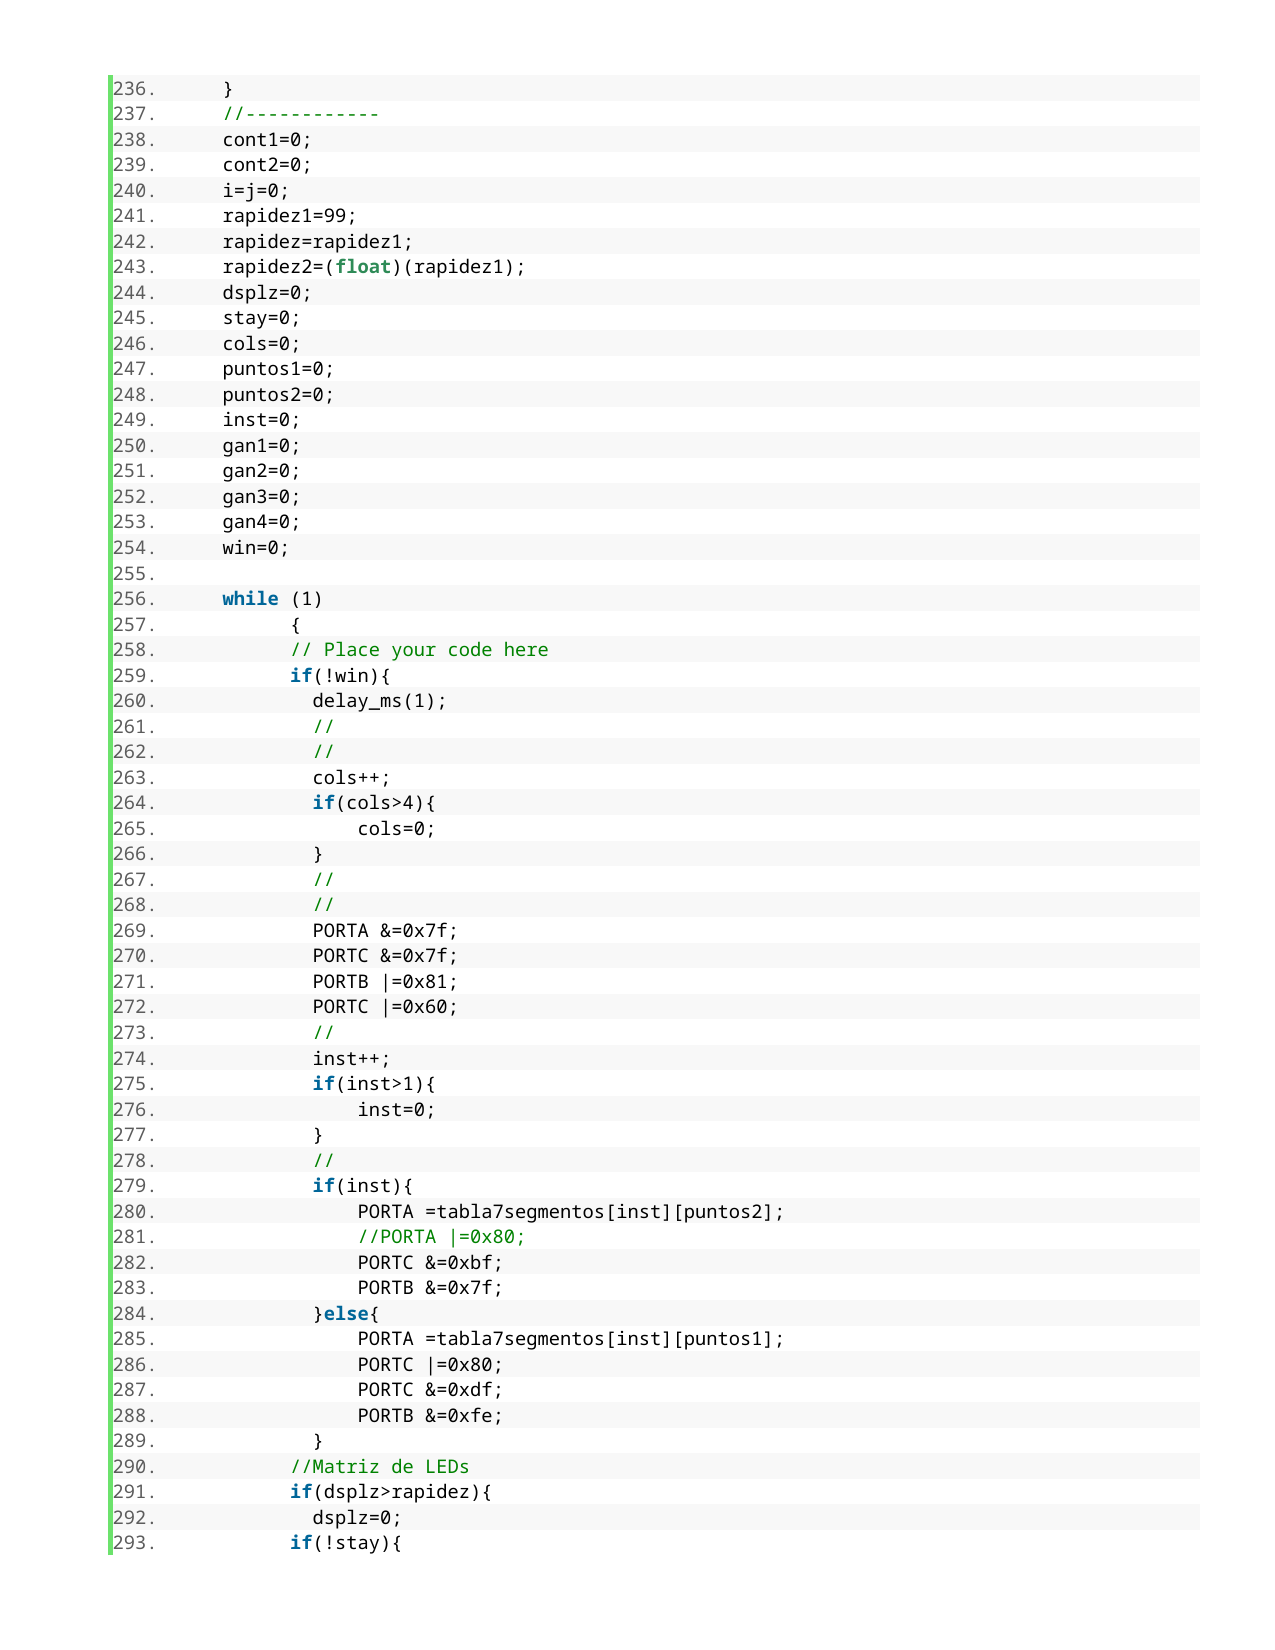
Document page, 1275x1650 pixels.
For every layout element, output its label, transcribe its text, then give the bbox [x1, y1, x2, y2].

list dsplz=0; [113, 279, 1200, 305]
list // [113, 1147, 1200, 1172]
list } [113, 1121, 1200, 1147]
list // [113, 738, 1200, 764]
list cols++; [113, 764, 1200, 789]
list dsplz=0; [113, 1504, 1200, 1530]
list PORTB &=0xfe; [113, 1402, 1200, 1428]
list } [113, 841, 1200, 866]
list // [113, 1019, 1200, 1045]
list } [113, 75, 1200, 101]
list } [113, 1428, 1200, 1453]
list stay=0; [113, 305, 1200, 330]
list // Place your code here [113, 636, 1200, 662]
list { [113, 611, 1200, 636]
list cols=0; [113, 815, 1200, 841]
list //Matriz de LEDs [113, 1453, 1200, 1479]
list delay_ms(1); [113, 687, 1200, 713]
list PORTC |=0x80; [113, 1351, 1200, 1377]
list gan2=0; [113, 458, 1200, 483]
list cont1=0; [113, 126, 1200, 152]
list puntos2=0; [113, 381, 1200, 407]
list win=0; [113, 534, 1200, 560]
list rapidez2=(float)(rapidez1); [113, 254, 1200, 279]
list while (1) [113, 585, 1200, 611]
list gan3=0; [113, 483, 1200, 509]
list i=j=0; [113, 177, 1200, 203]
list PORTA =tabla7segmentos[inst][puntos1]; [113, 1326, 1200, 1351]
list gan4=0; [113, 509, 1200, 534]
list cols=0; [113, 330, 1200, 356]
list //PORTA |=0x80; [113, 1223, 1200, 1249]
list // [113, 892, 1200, 917]
list rapidez1=99; [113, 203, 1200, 228]
list PORTC &=0x7f; [113, 943, 1200, 968]
list if(inst){ [113, 1172, 1200, 1198]
list if(dsplz>rapidez){ [113, 1479, 1200, 1504]
list PORTA =tabla7segmentos[inst][puntos2]; [113, 1198, 1200, 1223]
list PORTC |=0x60; [113, 994, 1200, 1019]
list rapidez=rapidez1; [113, 228, 1200, 254]
list if(!win){ [113, 662, 1200, 687]
list inst=0; [113, 407, 1200, 432]
list cont2=0; [113, 152, 1200, 177]
list if(!stay){ [113, 1530, 1200, 1555]
list inst=0; [113, 1096, 1200, 1121]
list // [113, 713, 1200, 738]
list inst++; [113, 1045, 1200, 1070]
list PORTB &=0x7f; [113, 1274, 1200, 1300]
list if(inst>1){ [113, 1070, 1200, 1096]
list PORTA &=0x7f; [113, 917, 1200, 943]
list PORTC &=0xdf; [113, 1377, 1200, 1402]
list PORTC &=0xbf; [113, 1249, 1200, 1274]
list //------------ [113, 101, 1200, 126]
list }else{ [113, 1300, 1200, 1326]
list PORTB |=0x81; [113, 968, 1200, 994]
list puntos1=0; [113, 356, 1200, 381]
list // [113, 866, 1200, 892]
list gan1=0; [113, 432, 1200, 458]
list if(cols>4){ [113, 789, 1200, 815]
